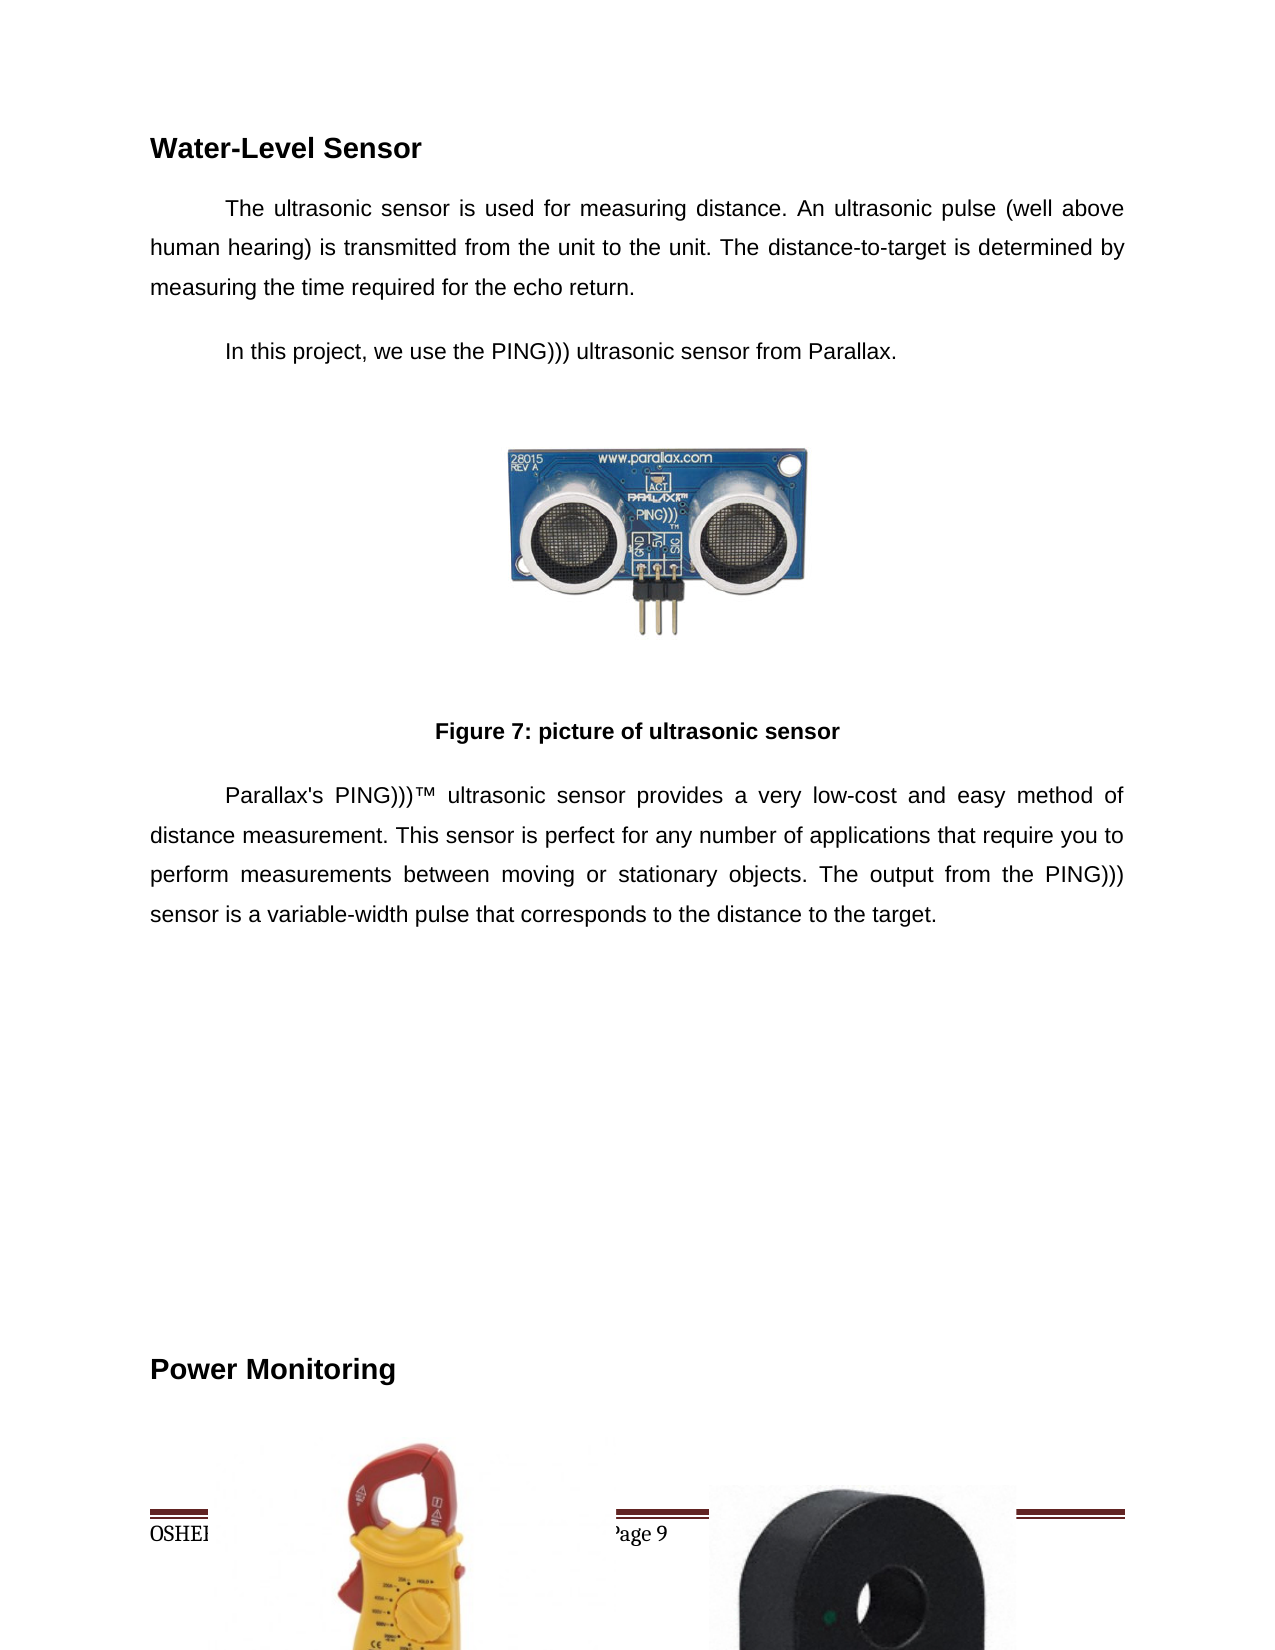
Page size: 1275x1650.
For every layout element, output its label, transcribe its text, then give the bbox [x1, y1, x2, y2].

picture [448, 402, 865, 679]
text Water-Level Sensor [150, 131, 1125, 165]
text In this project, we use the PING))) ultrasonic sensor from Parallax. [150, 338, 1125, 364]
picture [208, 1437, 617, 1650]
text Power Monitoring [150, 1352, 1125, 1385]
text Parallax's PING)))™ ultrasonic sensor provides a very low-cost and easy method of distance measurement. This sensor is perfect for any number of applications that require you to perform measurements between moving or stationary objects. The output from the PING))) sensor is a variable-width pulse that corresponds to the distance to the target. [150, 782, 1125, 927]
text Figure 7: picture of ultrasonic sensor [150, 718, 1125, 744]
list The ultrasonic sensor is used for measuring distance. An ultrasonic pulse (well above human hearing) is transmitted from the unit to the unit. The distance-to-target is determined by measuring the time required for the echo return. [150, 195, 1125, 300]
picture [709, 1485, 1017, 1650]
